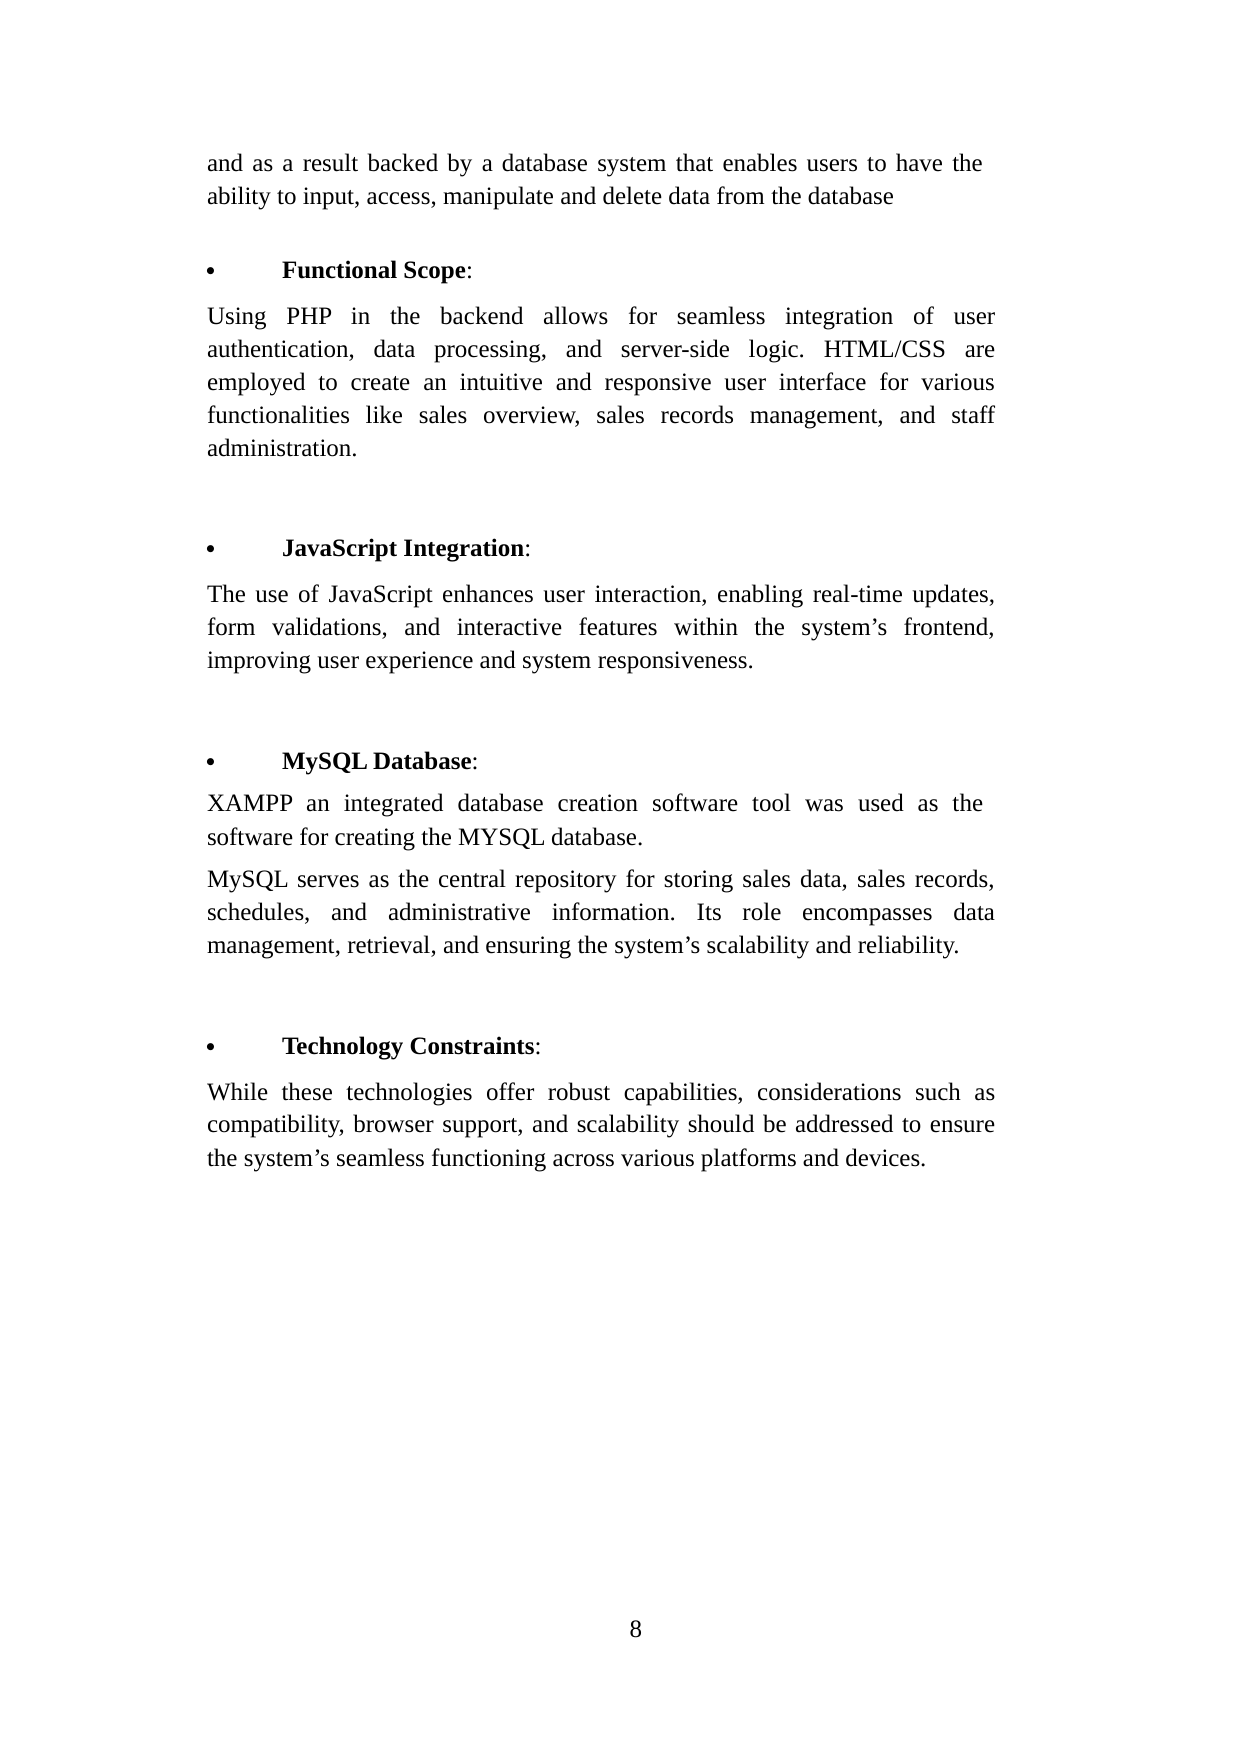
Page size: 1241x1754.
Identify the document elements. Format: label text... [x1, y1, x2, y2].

list Technology Constraints: [207, 1031, 996, 1059]
text Using PHP in the backend allows for seamless integration of user authentication, data processing, and server-side logic. HTML/CSS are employed to create an intuitive and responsive user interface for various functionalities like sales overview, sales records management, and staff administration. [207, 301, 996, 462]
text MySQL serves as the central repository for storing sales data, sales records, schedules, and administrative information. Its role encompasses data management, retrieval, and ensuring the system’s scalability and reliability. [207, 864, 996, 959]
list MySQL Database: [207, 746, 984, 774]
text The use of JavaScript enhances user interaction, enabling real-time updates, form validations, and interactive features within the system’s frontend, improving user experience and system responsiveness. [207, 579, 996, 674]
list Functional Scope: [207, 255, 996, 284]
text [207, 148, 984, 209]
list JavaScript Integration: [207, 533, 996, 562]
text XAMPP an integrated database creation software tool was used as the software for creating the MYSQL database. [207, 788, 984, 850]
text While these technologies offer robust capabilities, considerations such as compatibility, browser support, and scalability should be addressed to ensure the system’s seamless functioning across various platforms and devices. [207, 1077, 996, 1171]
